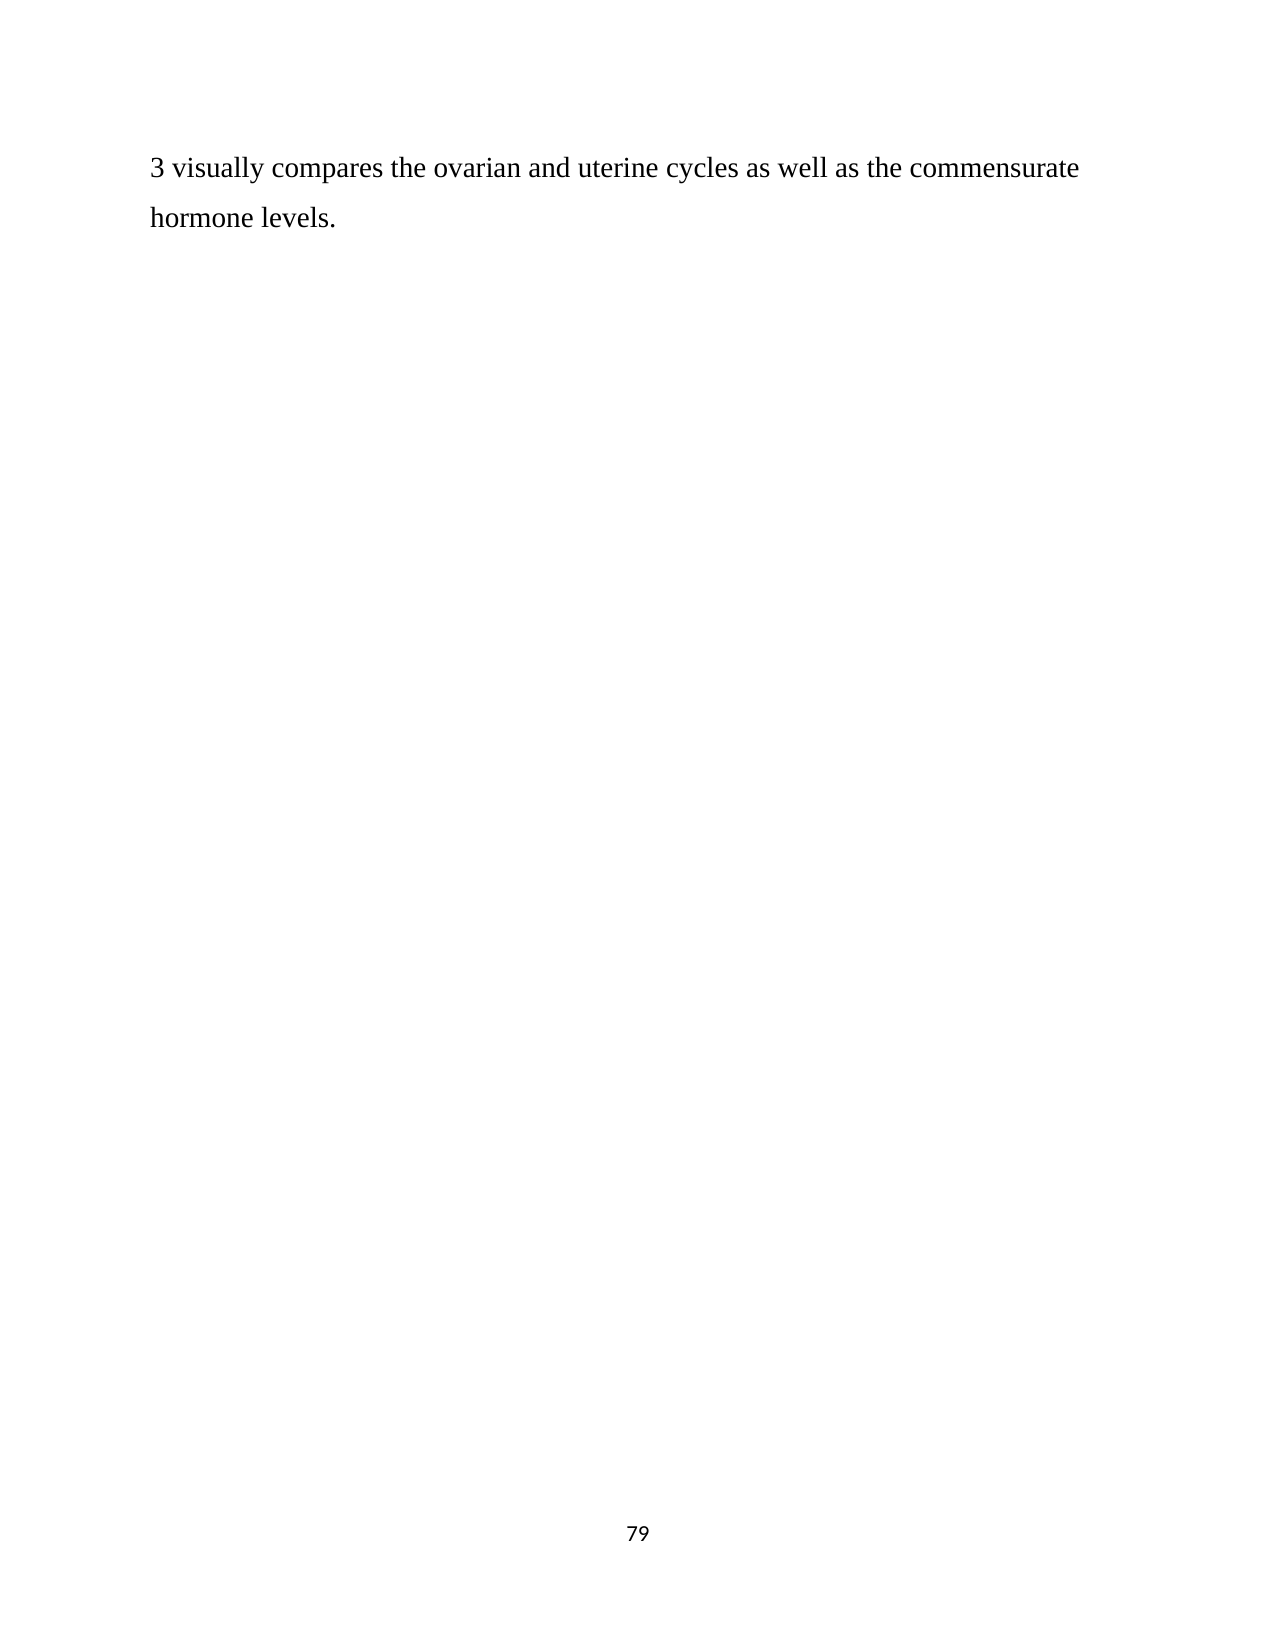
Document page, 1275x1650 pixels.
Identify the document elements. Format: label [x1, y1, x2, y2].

text [150, 150, 1125, 234]
